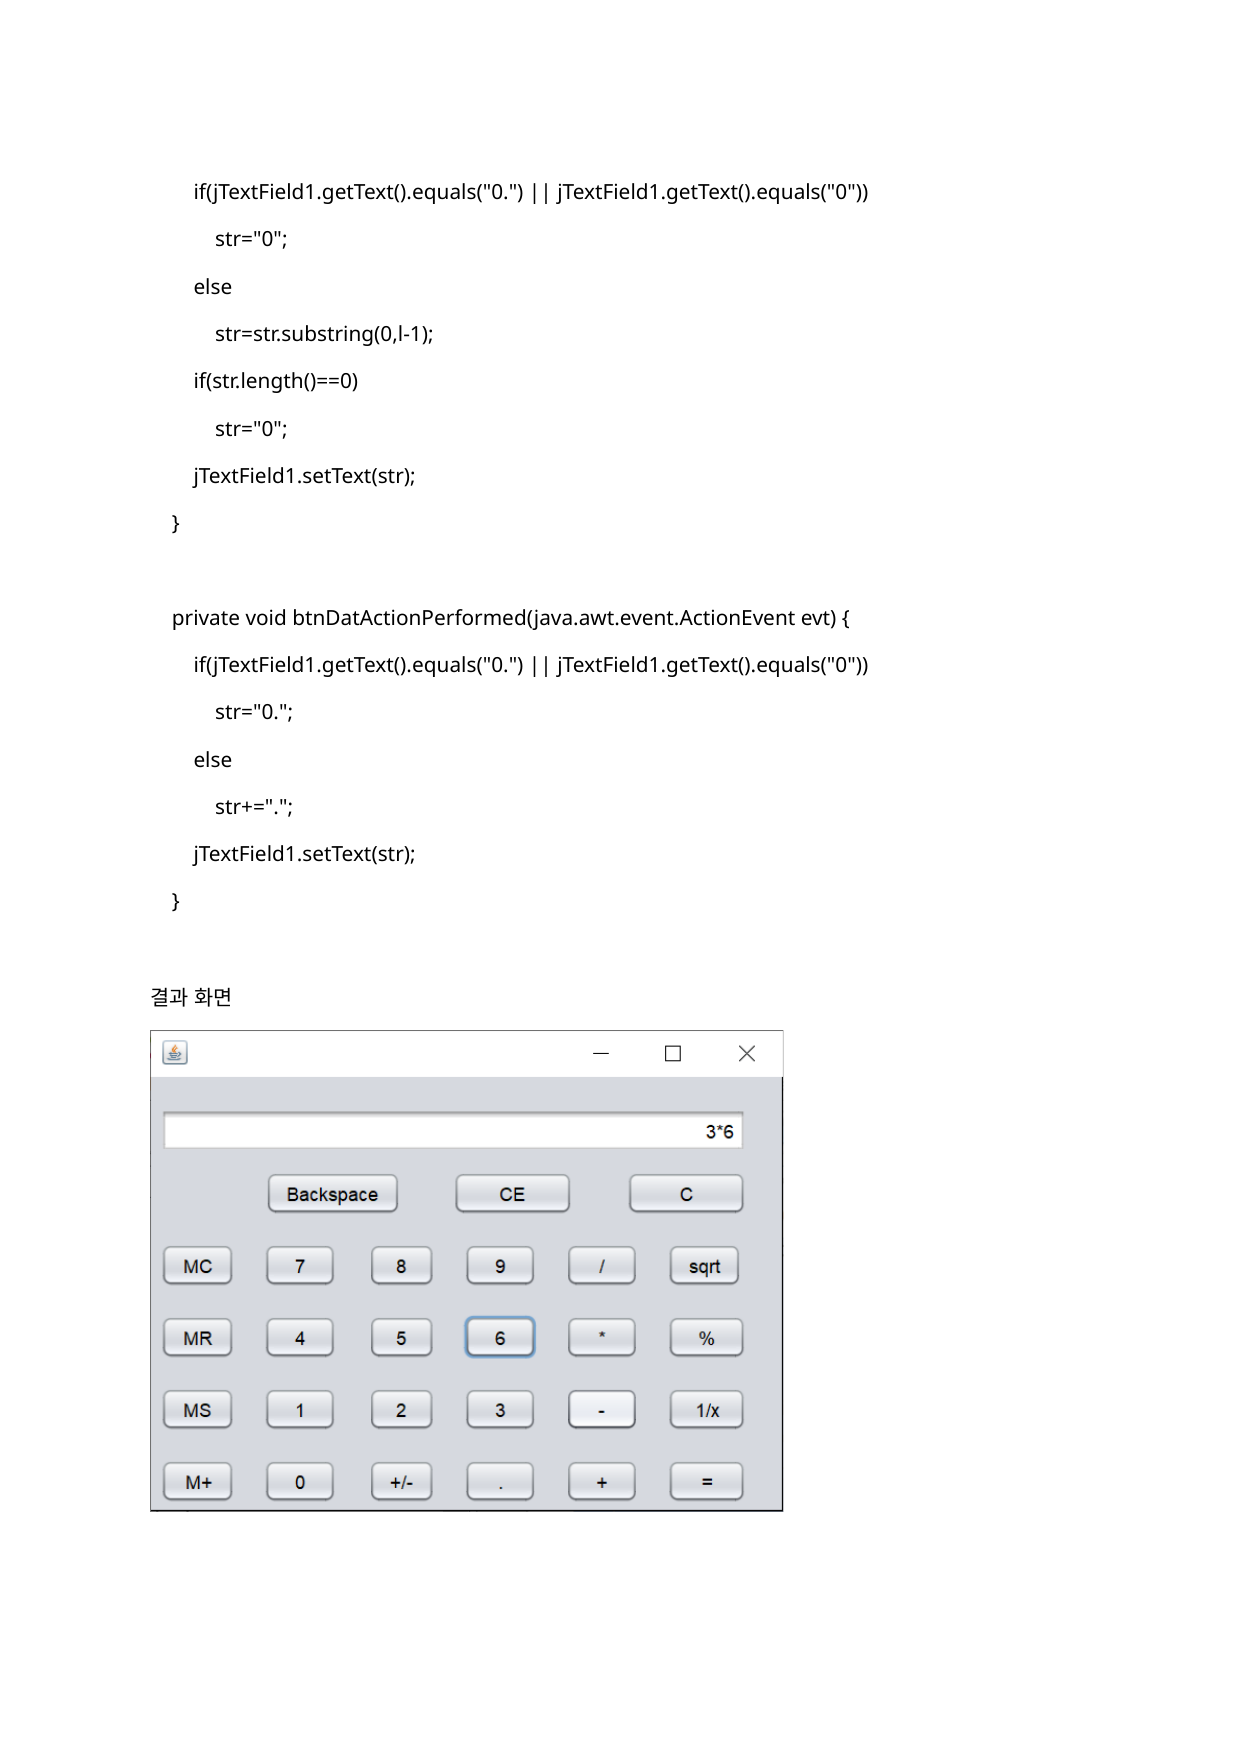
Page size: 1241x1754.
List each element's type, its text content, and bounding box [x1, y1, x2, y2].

text else [150, 272, 1090, 300]
text str+="."; [150, 792, 1090, 820]
picture [150, 1030, 784, 1512]
text } [150, 508, 1090, 537]
text jTextField1.setText(str); [150, 461, 1090, 489]
text str=str.substring(0,l-1); [150, 319, 1090, 347]
text private void btnDatActionPerformed(java.awt.event.ActionEvent evt) { [150, 603, 1090, 631]
text 결과 화면 [150, 981, 1090, 1011]
text if(str.length()==0) [150, 366, 1090, 395]
text if(jTextField1.getText().equals("0.") || jTextField1.getText().equals("0")) [150, 177, 1090, 206]
text str="0"; [150, 224, 1090, 253]
text } [150, 887, 1090, 915]
text jTextField1.setText(str); [150, 839, 1090, 868]
text if(jTextField1.getText().equals("0.") || jTextField1.getText().equals("0")) [150, 650, 1090, 678]
text else [150, 745, 1090, 773]
text str="0"; [150, 414, 1090, 442]
text str="0."; [150, 697, 1090, 726]
